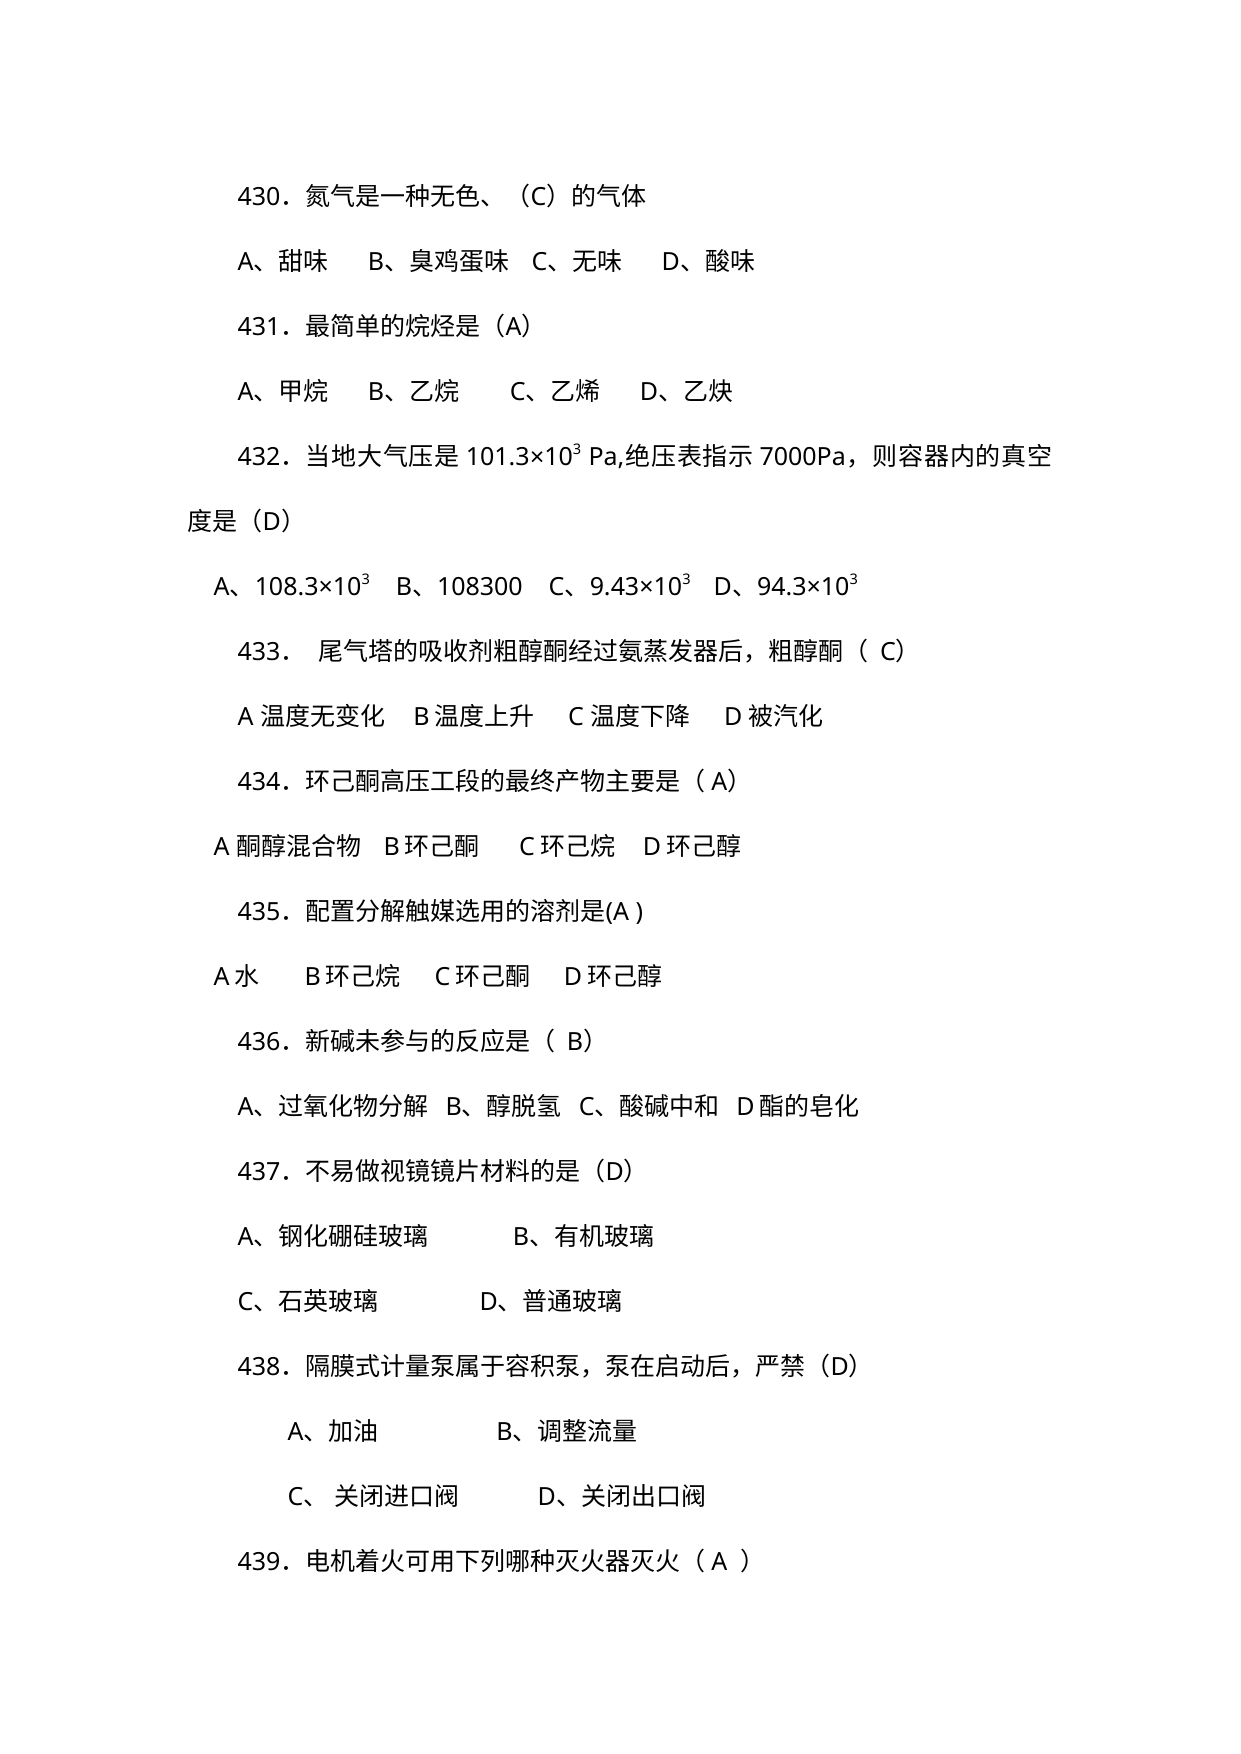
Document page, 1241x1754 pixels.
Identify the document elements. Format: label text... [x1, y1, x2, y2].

list 不易做视镜镜片材料的是（D） [187, 1137, 1053, 1202]
list A、钢化硼硅玻璃 B、有机玻璃 [187, 1202, 1053, 1267]
list A、加油 B、调整流量 [187, 1397, 1053, 1462]
list 隔膜式计量泵属于容积泵，泵在启动后，严禁（D） [187, 1332, 1053, 1397]
list 环己酮高压工段的最终产物主要是（ A） [187, 747, 1053, 812]
list 配置分解触媒选用的溶剂是(A ) [187, 877, 1053, 942]
list C、 关闭进口阀 D、关闭出口阀 [187, 1462, 1053, 1527]
list A 温度无变化 B温度上升 C 温度下降 D 被汽化 [187, 682, 1053, 747]
list 氮气是一种无色、（C）的气体 [187, 162, 1053, 227]
list A 酮醇混合物 B环己酮 C环己烷 D环己醇 [187, 812, 1053, 877]
list 最简单的烷烃是（A） [187, 292, 1053, 357]
list 尾气塔的吸收剂粗醇酮经过氨蒸发器后，粗醇酮（ C） [187, 617, 1053, 682]
list A、甲烷 B、乙烷 C、乙烯 D、乙炔 [187, 357, 1053, 422]
list A、过氧化物分解 B、醇脱氢 C、酸碱中和 D酯的皂化 [187, 1072, 1053, 1137]
list A、甜味 B、臭鸡蛋味 C、无味 D、酸味 [187, 227, 1053, 292]
list C、石英玻璃 D、普通玻璃 [187, 1267, 1053, 1332]
list A水 B环己烷 C环己酮 D环己醇 [187, 942, 1053, 1007]
list A、108.3×103 B、108300 C、9.43×103 D、94.3×103 [187, 552, 1053, 617]
list 新碱未参与的反应是（ B） [187, 1007, 1053, 1072]
list 当地大气压是101.3×103 Pa,绝压表指示7000Pa，则容器内的真空度是（D） [187, 422, 1053, 552]
list 电机着火可用下列哪种灭火器灭火（ A ） [187, 1527, 1053, 1592]
